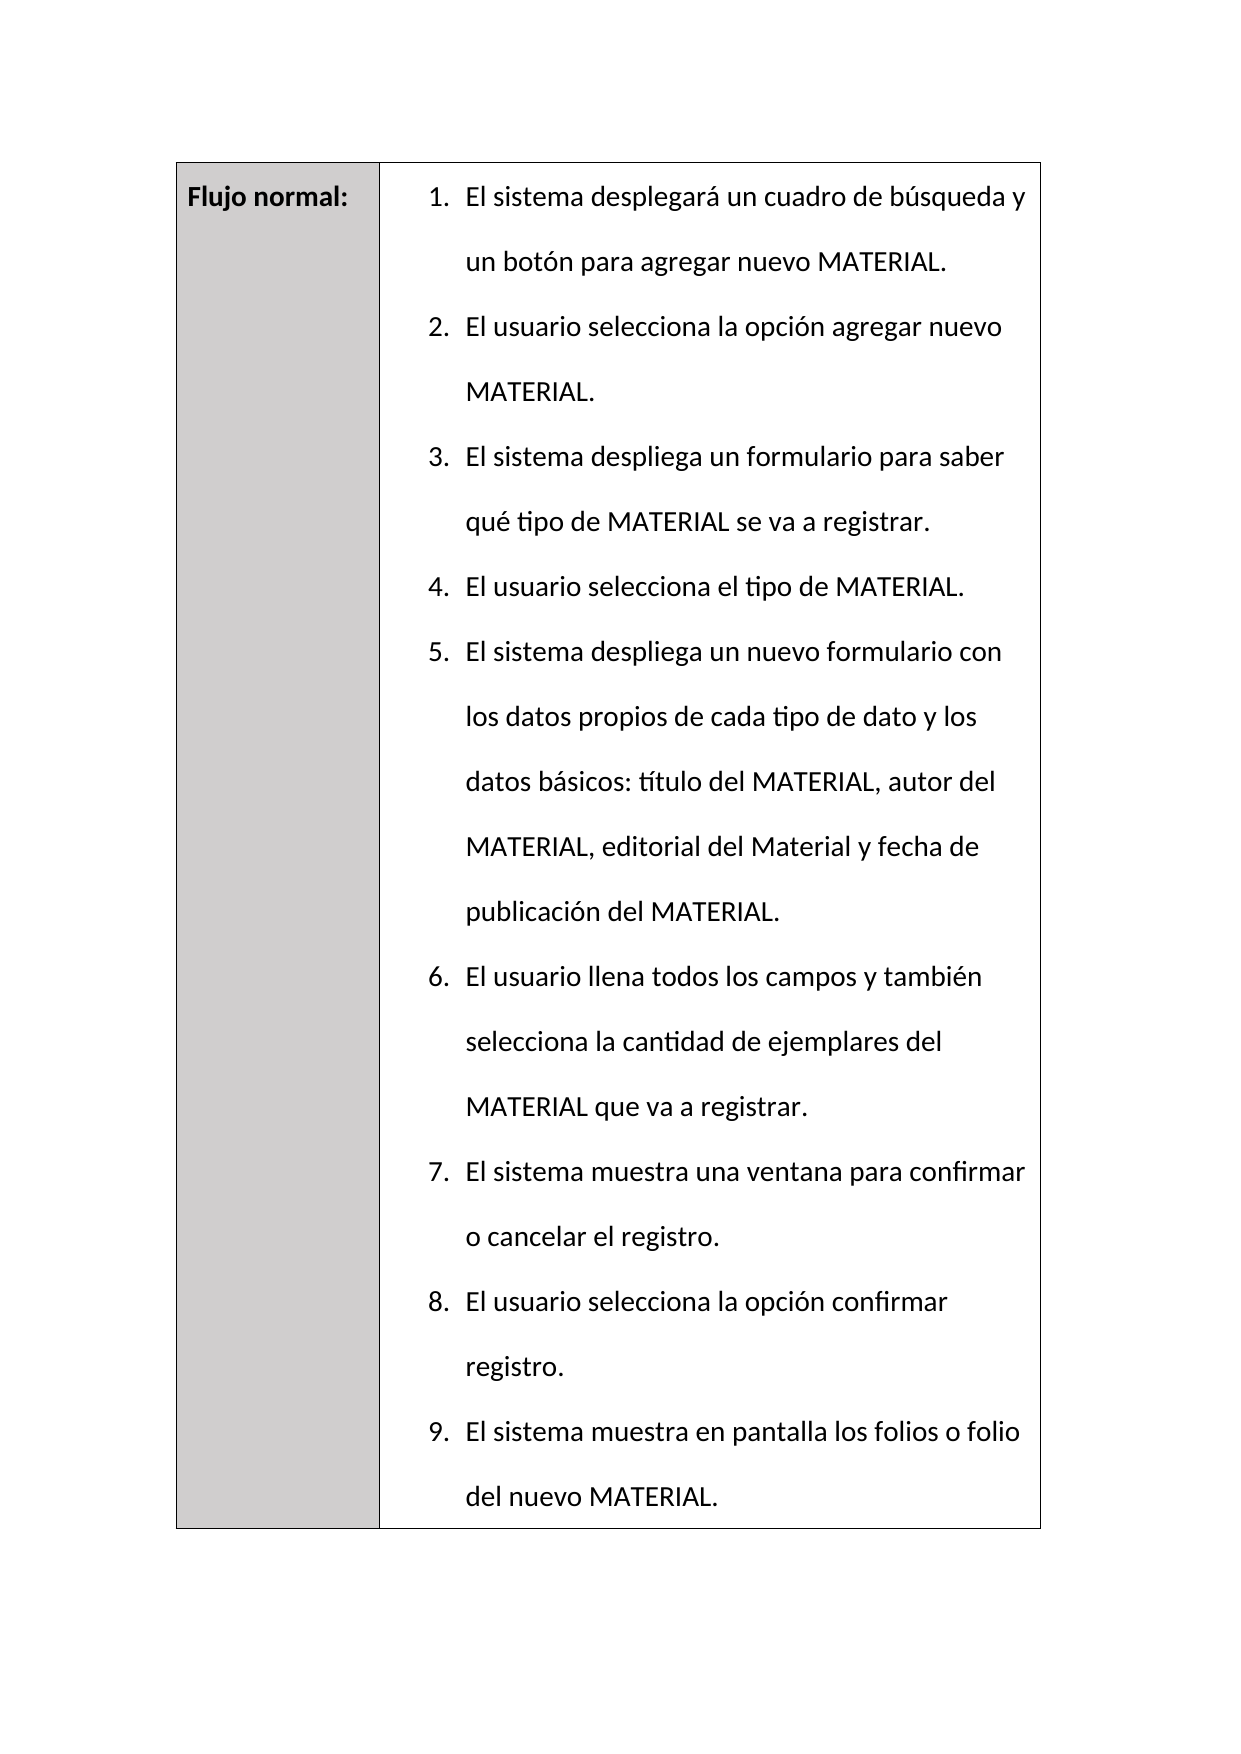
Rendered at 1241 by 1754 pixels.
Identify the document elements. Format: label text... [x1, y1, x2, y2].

table_cell Flujo normal: [177, 163, 379, 1528]
